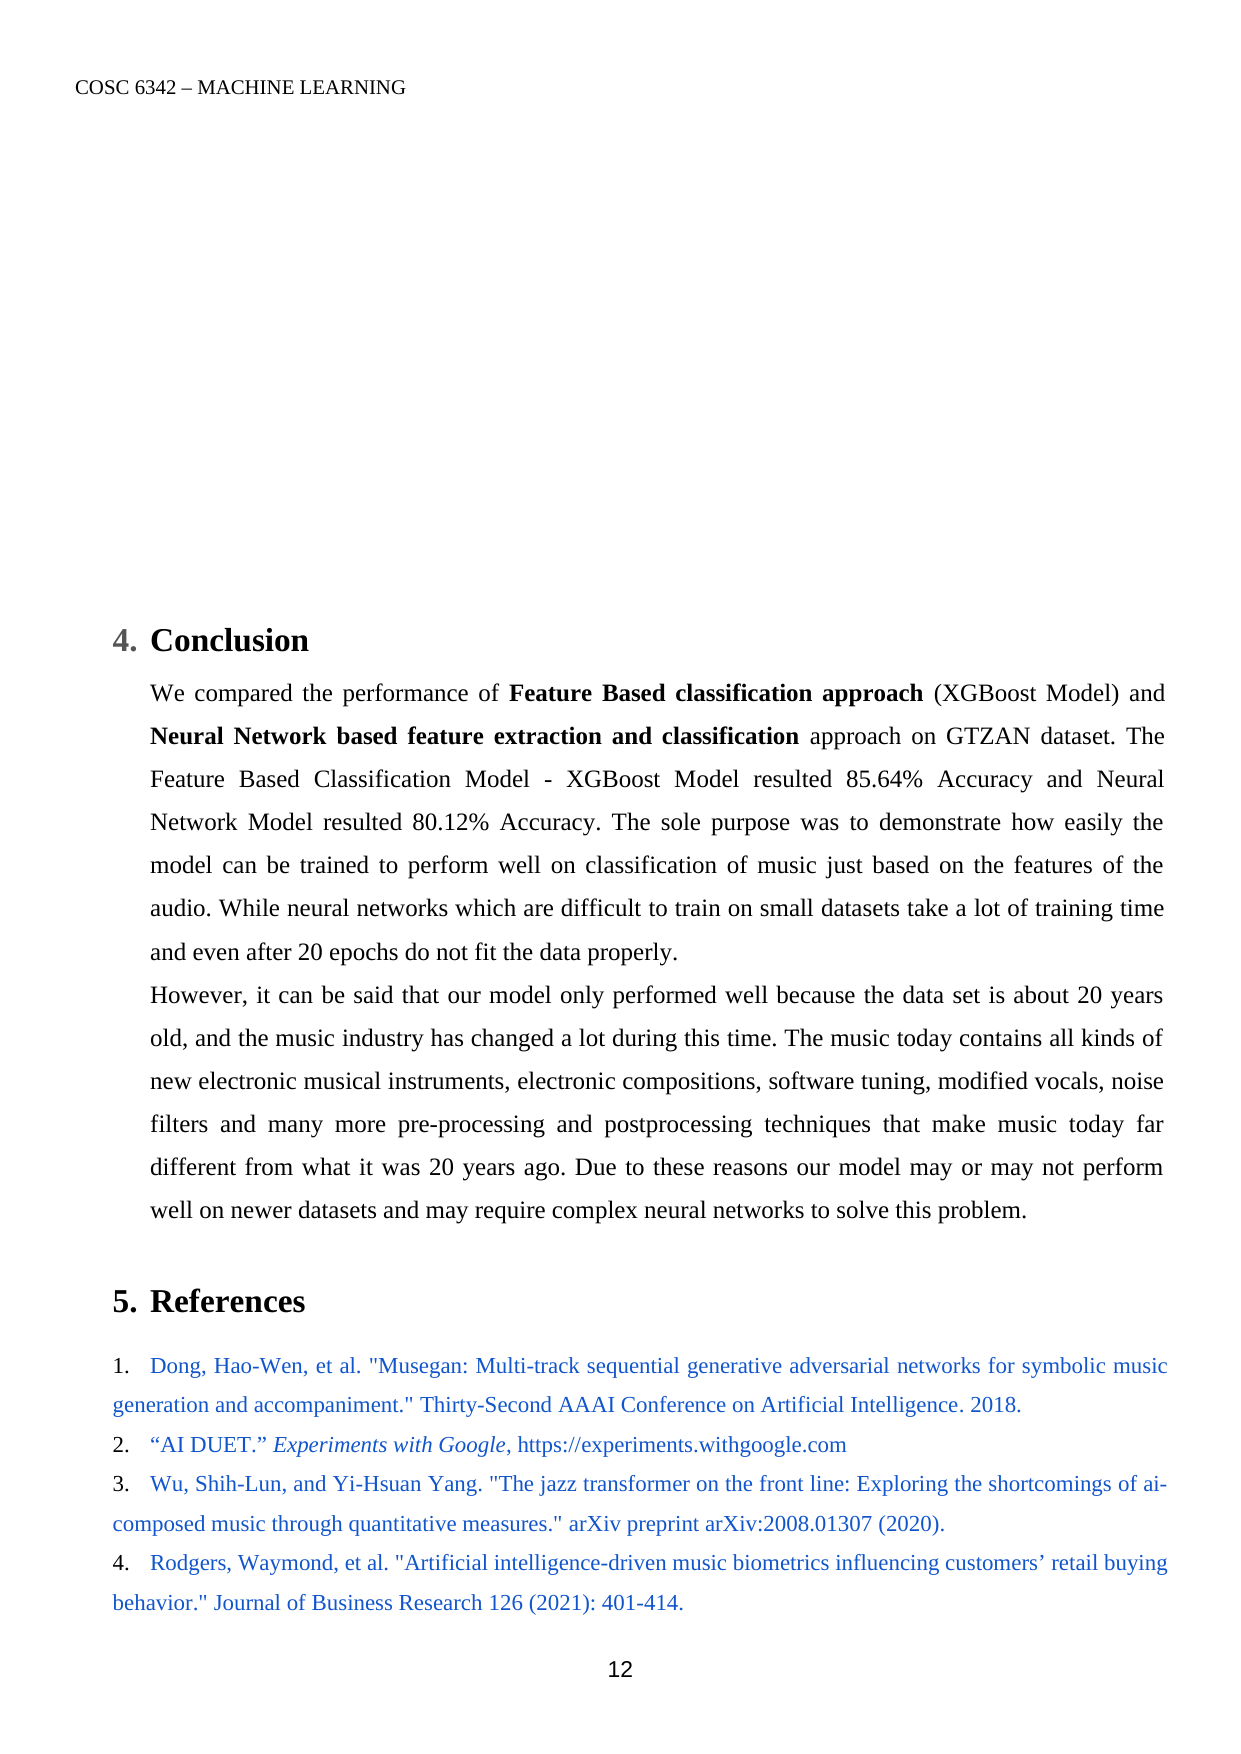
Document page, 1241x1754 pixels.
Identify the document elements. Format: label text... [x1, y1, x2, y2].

list Rodgers, Waymond, et al. "Artificial intelligence-driven music biometrics influencing customers’ retail buying behavior." Journal of Business Research 126 (2021): 401-414. [112, 1549, 1169, 1615]
text We compared the performance of Feature Based classification approach (XGBoost Model) and Neural Network based feature extraction and classification approach on GTZAN dataset. The Feature Based Classification Model - XGBoost Model resulted 85.64% Accuracy and Neural Network Model resulted 80.12% Accuracy. The sole purpose was to demonstrate how easily the model can be trained to perform well on classification of music just based on the features of the audio. While neural networks which are difficult to train on small datasets take a lot of training time and even after 20 epochs do not fit the data properly. [150, 678, 1165, 965]
list Conclusion [112, 620, 1165, 659]
list “AI DUET.” Experiments with Google, https://experiments.withgoogle.com [112, 1431, 1169, 1457]
list Dong, Hao-Wen, et al. "Musegan: Multi-track sequential generative adversarial networks for symbolic music generation and accompaniment." Thirty-Second AAAI Conference on Artificial Intelligence. 2018. [112, 1352, 1169, 1417]
text However, it can be said that our model only performed well because the data set is about 20 years old, and the music industry has changed a lot during this time. The music today contains all kinds of new electronic musical instruments, electronic compositions, software tuning, modified vocals, noise filters and many more pre-processing and postprocessing techniques that make music today far different from what it was 20 years ago. Due to these reasons our model may or may not perform well on newer datasets and may require complex neural networks to solve this problem. [150, 980, 1165, 1224]
subtitle References [112, 1282, 1169, 1320]
list Wu, Shih-Lun, and Yi-Hsuan Yang. "The jazz transformer on the front line: Exploring the shortcomings of ai-composed music through quantitative measures." arXiv preprint arXiv:2008.01307 (2020). [112, 1470, 1169, 1536]
